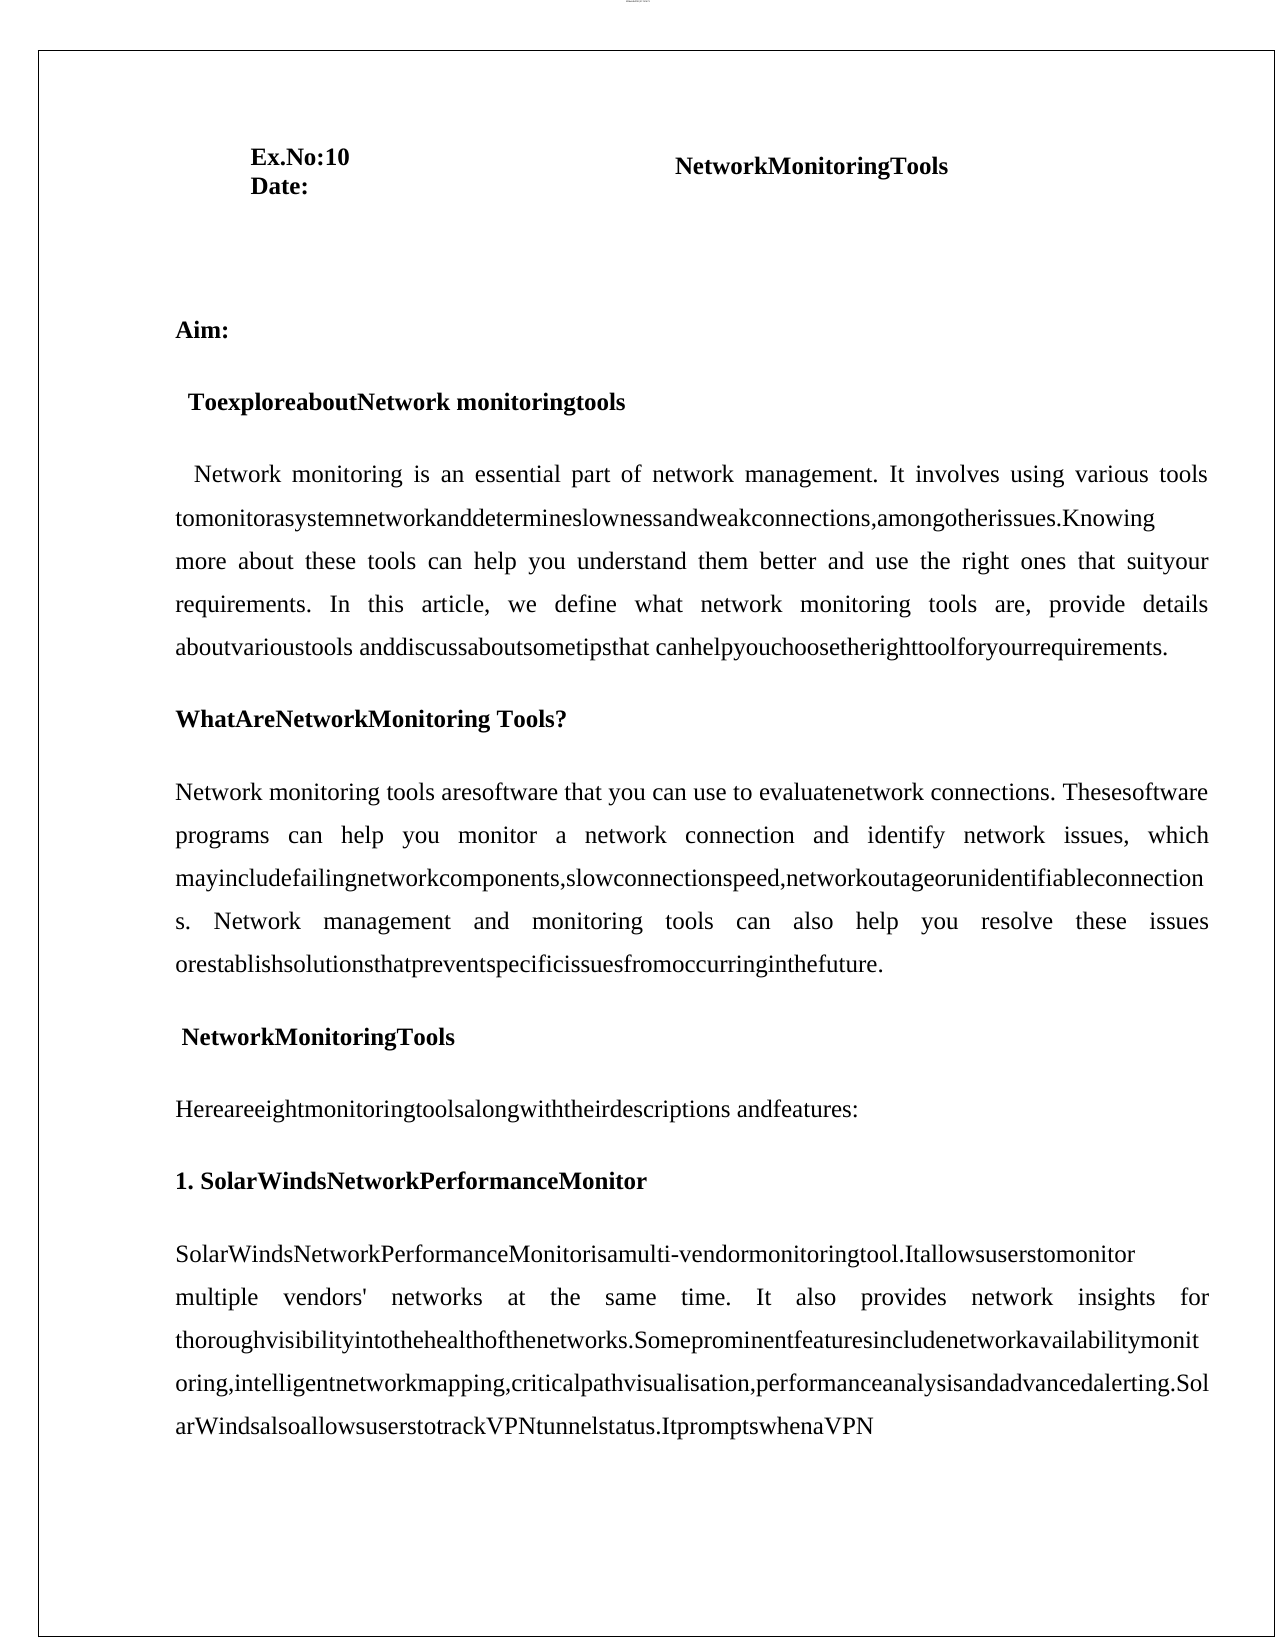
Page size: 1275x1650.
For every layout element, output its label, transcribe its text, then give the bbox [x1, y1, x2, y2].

text Hereareeightmonitoringtoolsalongwiththeirdescriptions andfeatures: [175, 1094, 1274, 1123]
text Network monitoring is an essential part of network management. It involves using various tools tomonitorasystemnetworkanddetermineslownessandweakconnections,amongotherissues.Knowing more about these tools can help you understand them better and use the right ones that suityour requirements. In this article, we define what network monitoring tools are, provide details aboutvarioustools anddiscussaboutsometipsthat canhelpyouchoosetherighttoolforyourrequirements. [175, 459, 1209, 661]
subtitle SolarWindsNetworkPerformanceMonitor [175, 1166, 1274, 1195]
subtitle WhatAreNetworkMonitoring Tools? [175, 704, 1274, 733]
subtitle ToexploreaboutNetwork monitoringtools [188, 387, 1274, 416]
text Network monitoring tools aresoftware that you can use to evaluatenetwork connections. Thesesoftware programs can help you monitor a network connection and identify network issues, which mayincludefailingnetworkcomponents,slowconnectionspeed,networkoutageorunidentifiableconnections. Network management and monitoring tools can also help you resolve these issues orestablishsolutionsthatpreventspecificissuesfromoccurringinthefuture. [175, 777, 1210, 978]
subtitle Ex.No:10 [250, 142, 372, 171]
subtitle NetworkMonitoringTools [675, 151, 1274, 180]
text Aim: [175, 315, 1274, 344]
text SolarWindsNetworkPerformanceMonitorisamulti-vendormonitoringtool.Itallowsuserstomonitor multiple vendors' networks at the same time. It also provides network insights for thoroughvisibilityintothehealthofthenetworks.Someprominentfeaturesincludenetworkavailabilitymonitoring,intelligentnetworkmapping,criticalpathvisualisation,performanceanalysisandadvancedalerting.SolarWindsalsoallowsuserstotrackVPNtunnelstatus.ItpromptswhenaVPN [175, 1239, 1210, 1440]
subtitle NetworkMonitoringTools [181, 1022, 1274, 1051]
text Date: [250, 171, 372, 199]
